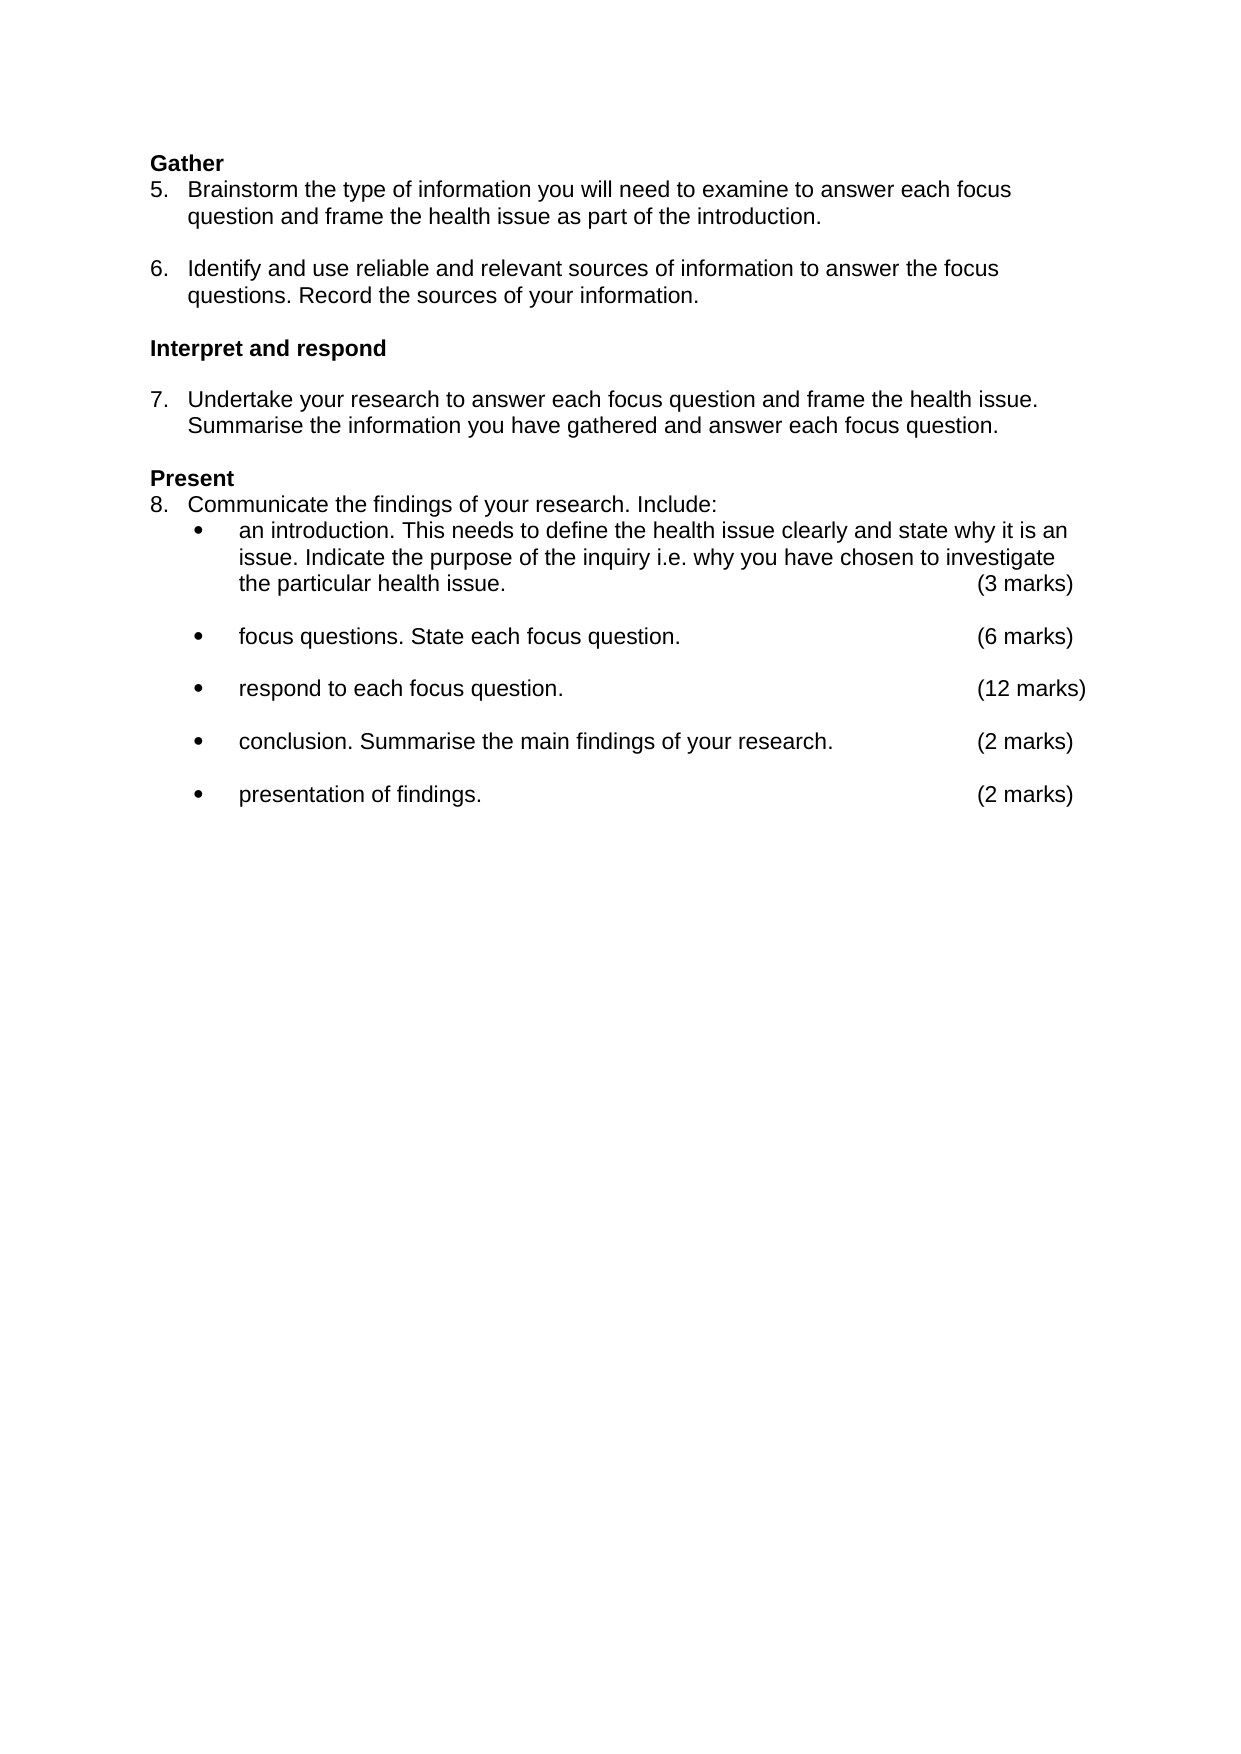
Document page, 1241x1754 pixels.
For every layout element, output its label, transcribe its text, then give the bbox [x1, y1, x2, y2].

list conclusion. Summarise the main findings of your research. (2 marks) [194, 728, 1093, 754]
list presentation of findings. (2 marks) [194, 781, 1093, 807]
list an introduction. This needs to define the health issue clearly and state why it is an issue. Indicate the purpose of the inquiry i.e. why you have chosen to investigate the particular health issue. (3 marks) [194, 517, 1093, 596]
list respond to each focus question. (12 marks) [194, 675, 1093, 702]
list Communicate the findings of your research. Include: [150, 491, 1090, 517]
text Present [150, 464, 1090, 491]
list Identify and use reliable and relevant sources of information to answer the focus questions. Record the sources of your information. [150, 255, 1090, 308]
text Gather [150, 150, 1090, 176]
list Undertake your research to answer each focus question and frame the health issue. Summarise the information you have gathered and answer each focus question. [150, 386, 1090, 438]
text Interpret and respond [150, 334, 1090, 361]
list focus questions. State each focus question. (6 marks) [194, 623, 1093, 649]
list Brainstorm the type of information you will need to examine to answer each focus question and frame the health issue as part of the introduction. [150, 176, 1090, 229]
